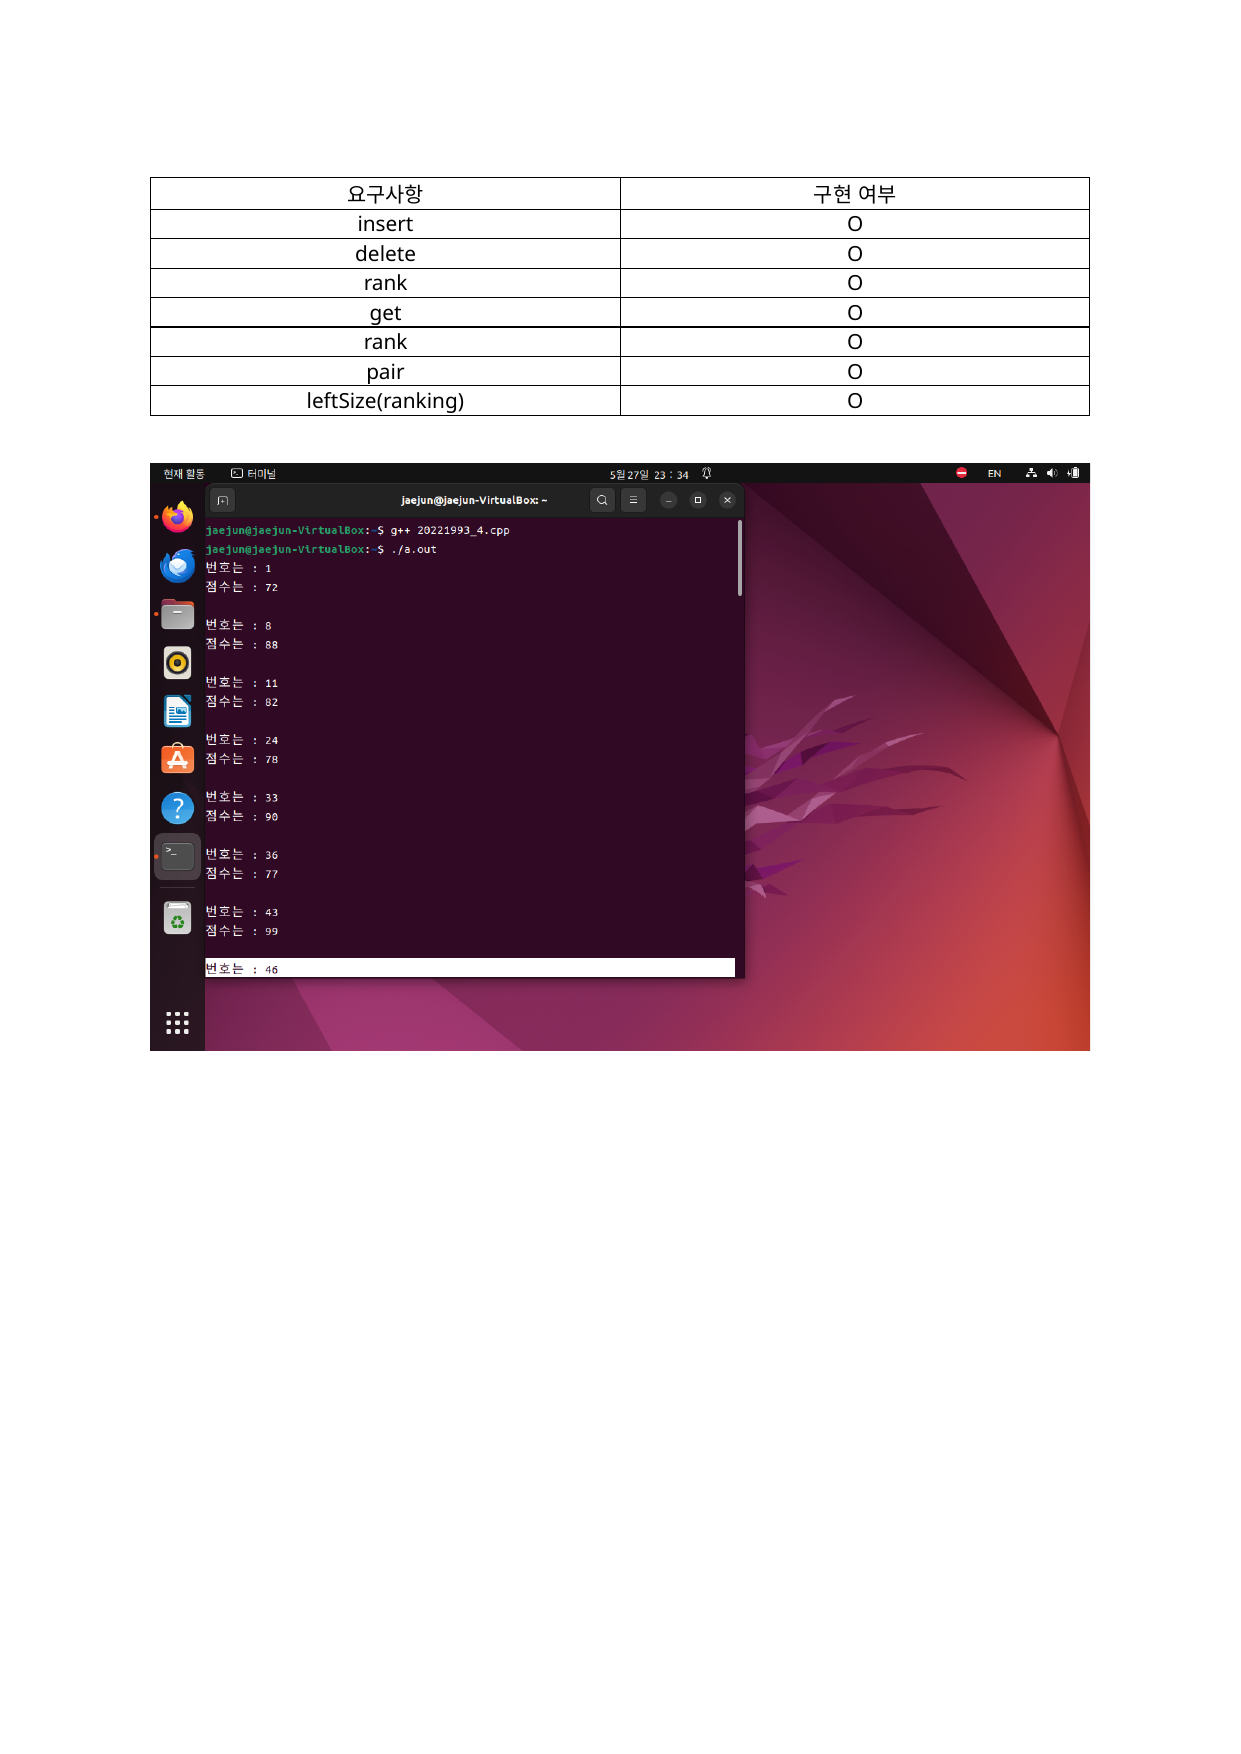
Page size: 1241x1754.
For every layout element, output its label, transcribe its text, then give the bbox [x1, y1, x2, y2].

table_cell pair [151, 357, 620, 385]
table_header 구현 여부 [621, 178, 1089, 208]
table_cell O [621, 357, 1089, 385]
table_header 요구사항 [151, 178, 620, 208]
table_cell delete [151, 239, 620, 267]
picture [150, 463, 1091, 1051]
table_cell O [621, 298, 1089, 326]
table_cell O [621, 269, 1089, 297]
table_cell O [621, 239, 1089, 267]
table_cell leftSize(ranking) [151, 386, 620, 415]
table_cell O [621, 386, 1089, 415]
table_cell rank [151, 328, 620, 356]
table_cell O [621, 210, 1089, 238]
table_cell get [151, 298, 620, 326]
table_cell O [621, 328, 1089, 356]
table_cell insert [151, 210, 620, 238]
table_cell rank [151, 269, 620, 297]
